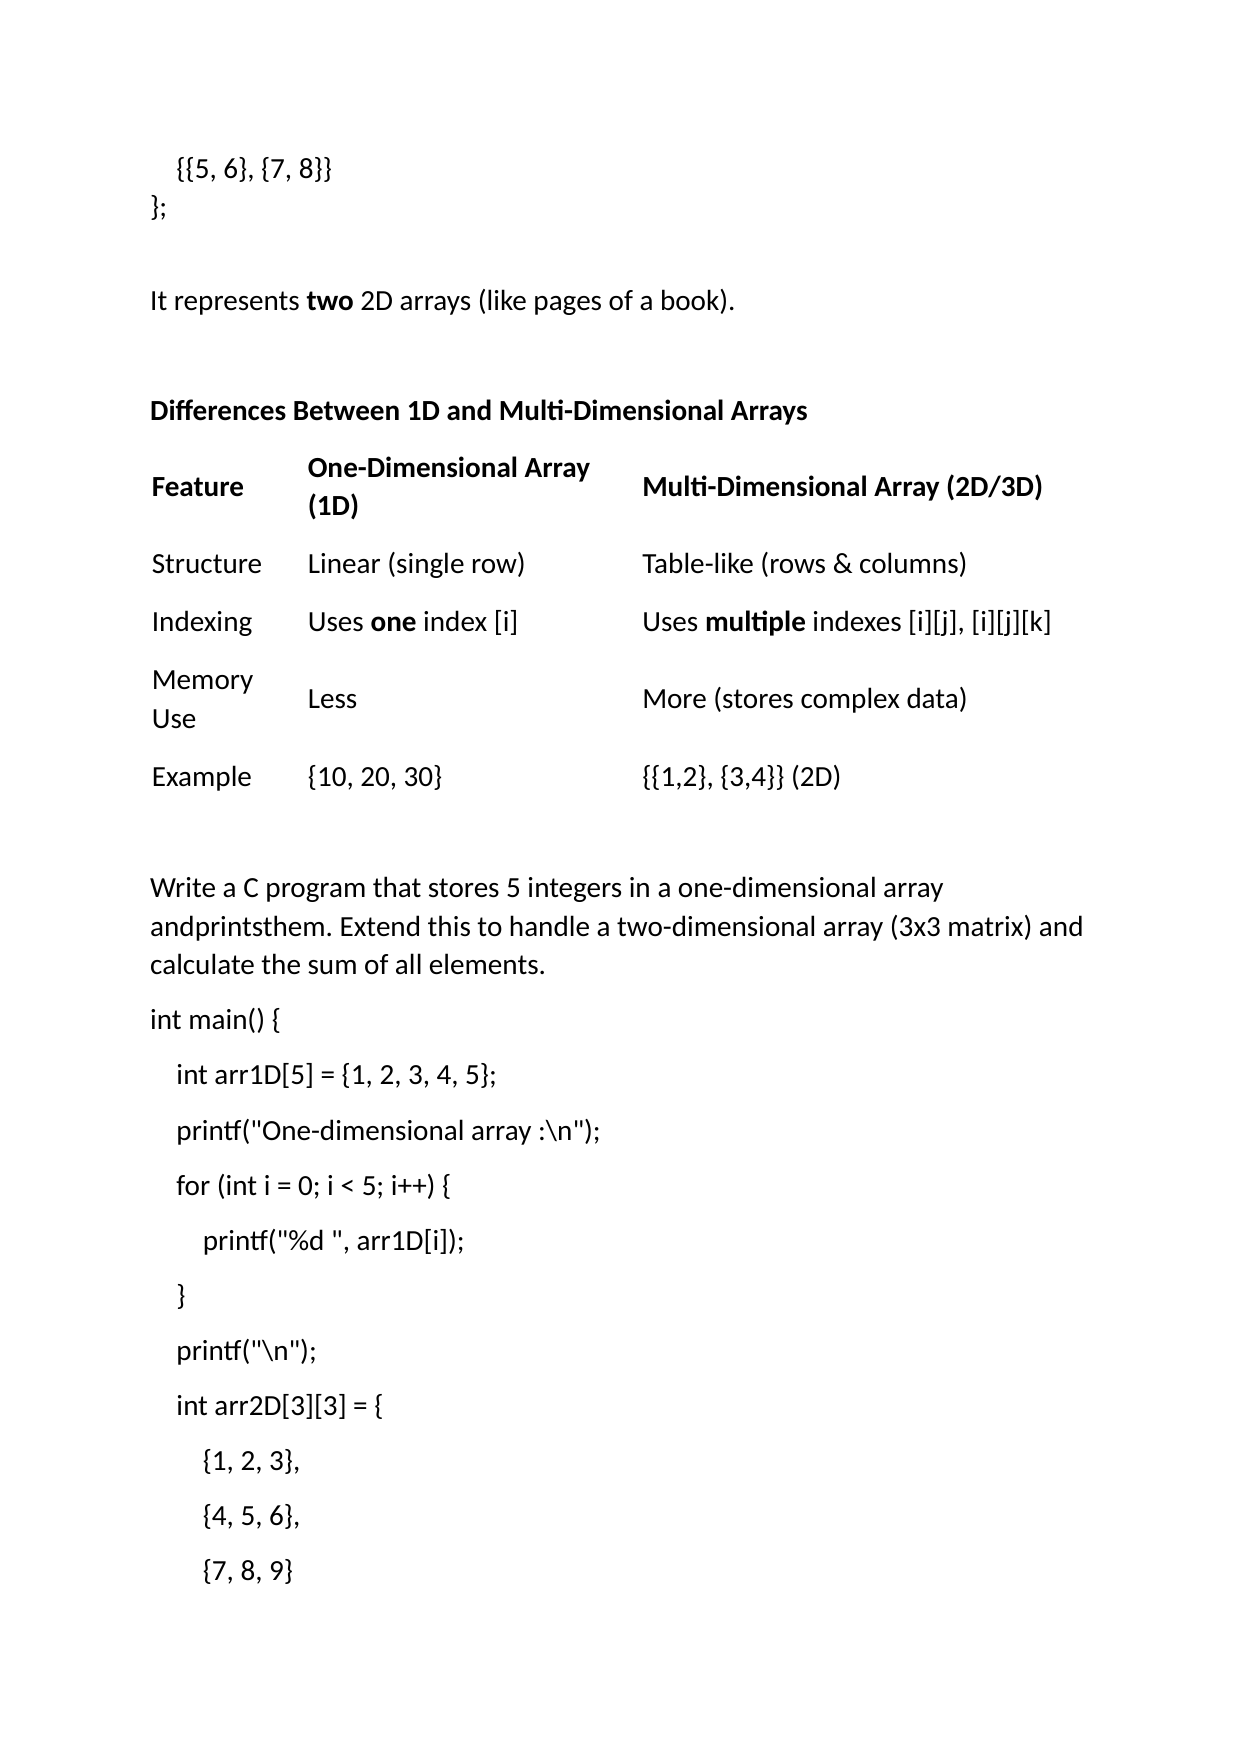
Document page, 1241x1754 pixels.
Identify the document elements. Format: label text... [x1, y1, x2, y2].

text printf("%d ", arr1D[i]); [150, 1222, 1090, 1257]
table_cell More (stores complex data) [641, 660, 1077, 756]
text int arr2D[3][3] = { [150, 1387, 1090, 1423]
text {7, 8, 9} [150, 1552, 1090, 1588]
table_cell Memory Use [150, 660, 306, 756]
table_header One-Dimensional Array (1D) [306, 447, 641, 544]
text printf("\n"); [150, 1332, 1090, 1368]
text int main() { [150, 1001, 1090, 1037]
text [150, 150, 1090, 262]
text {1, 2, 3}, [150, 1442, 1090, 1478]
table_cell {{1,2}, {3,4}} (2D) [641, 756, 1077, 814]
table_cell Uses one index [i] [306, 602, 641, 660]
table_cell Example [150, 756, 306, 814]
table_cell Less [306, 660, 641, 756]
text printf("One-dimensional array :\n"); [150, 1112, 1090, 1147]
table_cell Linear (single row) [306, 544, 641, 602]
text for (int i = 0; i < 5; i++) { [150, 1167, 1090, 1202]
text Write a C program that stores 5 integers in a one-dimensional array andprintsthem. Extend this to handle a two-dimensional array (3x3 matrix) and calculate the sum of all elements. [150, 869, 1090, 982]
table_cell Uses multiple indexes [i][j], [i][j][k] [641, 602, 1077, 660]
text It represents two 2D arrays (like pages of a book). [150, 282, 1090, 318]
text Differences Between 1D and Multi-Dimensional Arrays [150, 392, 1090, 428]
table_cell {10, 20, 30} [306, 756, 641, 814]
table_header Multi-Dimensional Array (2D/3D) [641, 447, 1077, 544]
table_cell Table-like (rows & columns) [641, 544, 1077, 602]
table_cell Indexing [150, 602, 306, 660]
table_header Feature [150, 447, 306, 544]
table_cell Structure [150, 544, 306, 602]
text {4, 5, 6}, [150, 1497, 1090, 1533]
text int arr1D[5] = {1, 2, 3, 4, 5}; [150, 1056, 1090, 1092]
text } [150, 1277, 1090, 1312]
